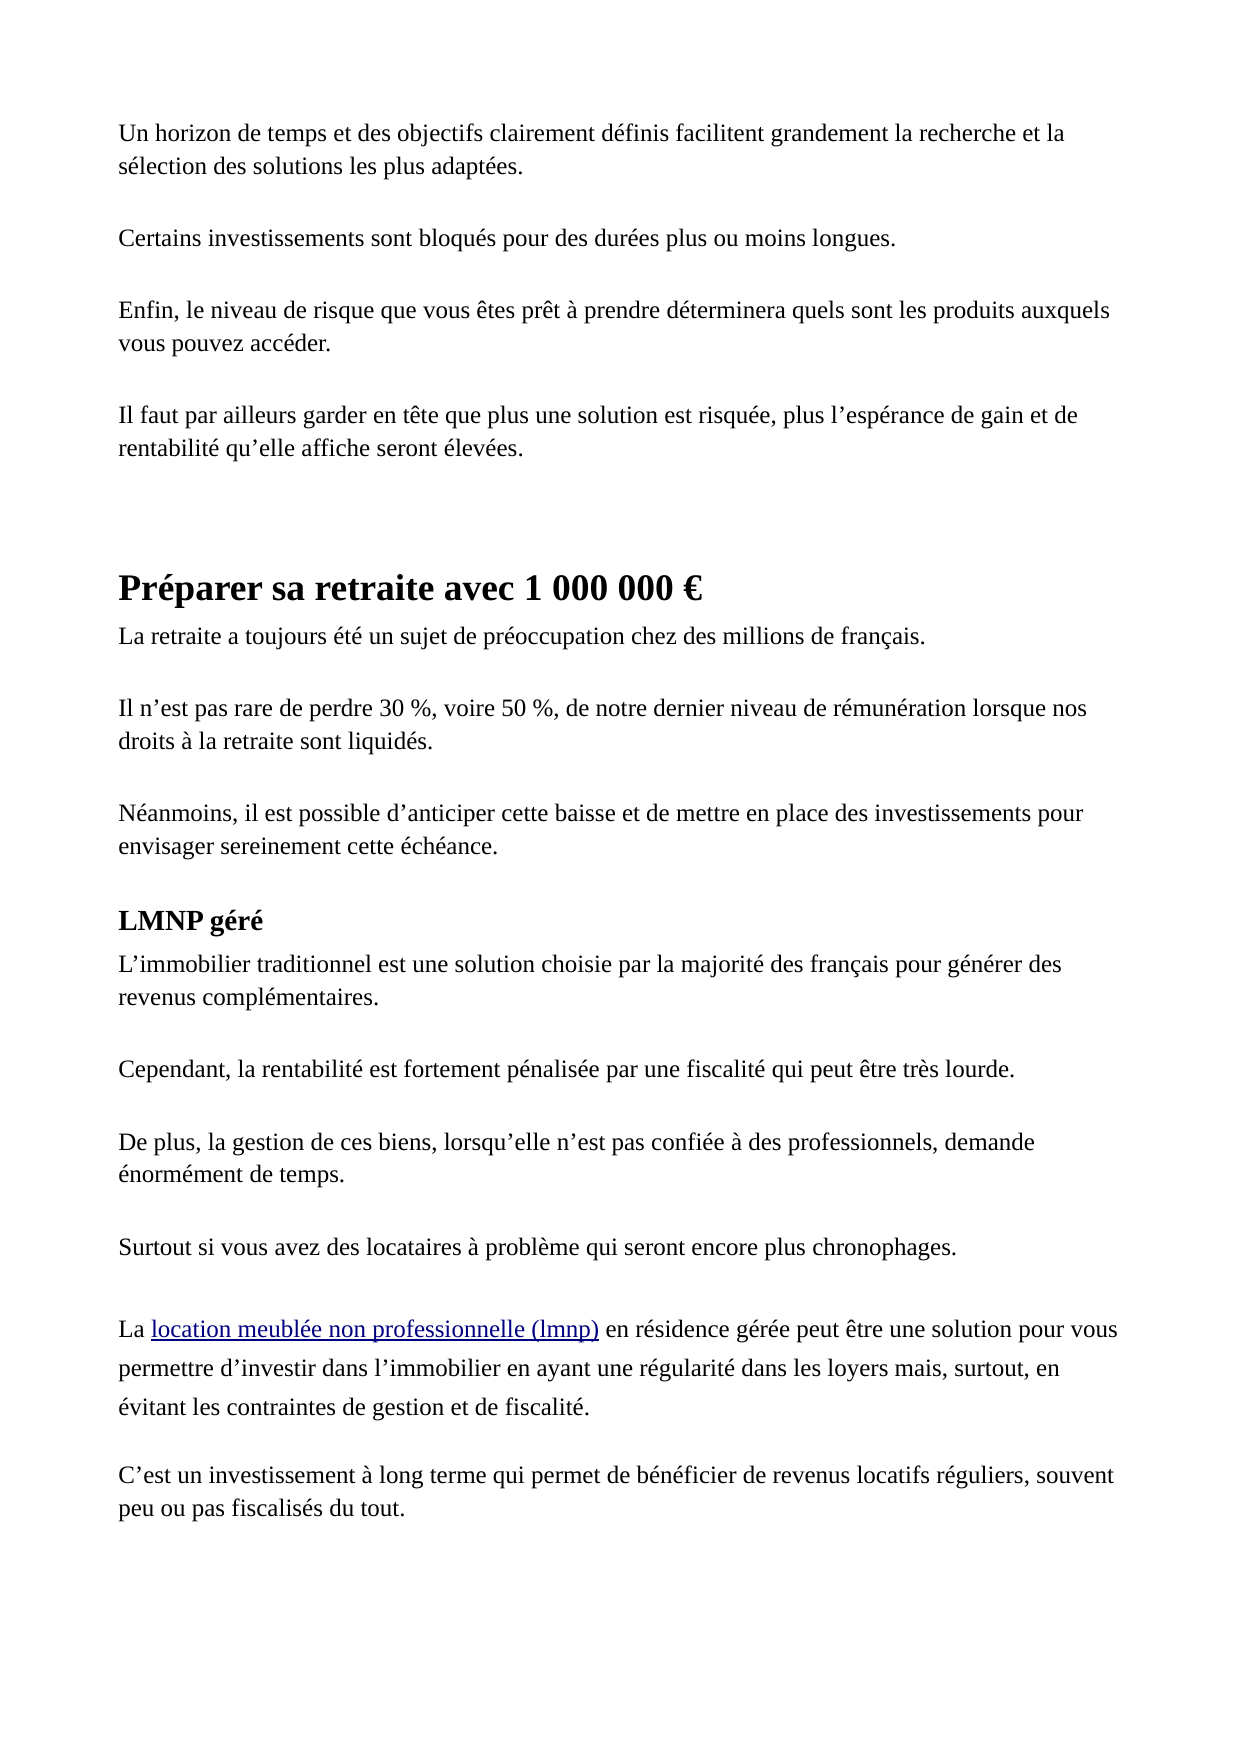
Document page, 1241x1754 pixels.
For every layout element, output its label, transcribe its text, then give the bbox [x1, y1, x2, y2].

text Cependant, la rentabilité est fortement pénalisée par une fiscalité qui peut être très lourde. [118, 1054, 1122, 1083]
text Enfin, le niveau de risque que vous êtes prêt à prendre déterminera quels sont les produits auxquels vous pouvez accéder. [118, 295, 1122, 357]
text De plus, la gestion de ces biens, lorsqu’elle n’est pas confiée à des professionnels, demande énormément de temps. [118, 1127, 1122, 1188]
text Surtout si vous avez des locataires à problème qui seront encore plus chronophages. [118, 1232, 1122, 1260]
text Il n’est pas rare de perdre 30 %, voire 50 %, de notre dernier niveau de rémunération lorsque nos droits à la retraite sont liquidés. [118, 693, 1122, 755]
text Il faut par ailleurs garder en tête que plus une solution est risquée, plus l’espérance de gain et de rentabilité qu’elle affiche seront élevées. [118, 400, 1122, 462]
subtitle Préparer sa retraite avec 1 000 000 € [118, 565, 1122, 608]
subtitle LMNP géré [118, 903, 1122, 937]
text La location meublée non professionnelle (lmnp) en résidence gérée peut être une solution pour vous permettre d’investir dans l’immobilier en ayant une régularité dans les loyers mais, surtout, en évitant les contraintes de gestion et de fiscalité. [118, 1304, 1122, 1421]
text Néanmoins, il est possible d’anticiper cette baisse et de mettre en place des investissements pour envisager sereinement cette échéance. [118, 798, 1122, 860]
text L’immobilier traditionnel est une solution choisie par la majorité des français pour générer des revenus complémentaires. [118, 949, 1122, 1011]
text Un horizon de temps et des objectifs clairement définis facilitent grandement la recherche et la sélection des solutions les plus adaptées. [118, 118, 1122, 180]
text La retraite a toujours été un sujet de préoccupation chez des millions de français. [118, 621, 1122, 650]
text Certains investissements sont bloqués pour des durées plus ou moins longues. [118, 223, 1122, 252]
text C’est un investissement à long terme qui permet de bénéficier de revenus locatifs réguliers, souvent peu ou pas fiscalisés du tout. [118, 1460, 1122, 1522]
